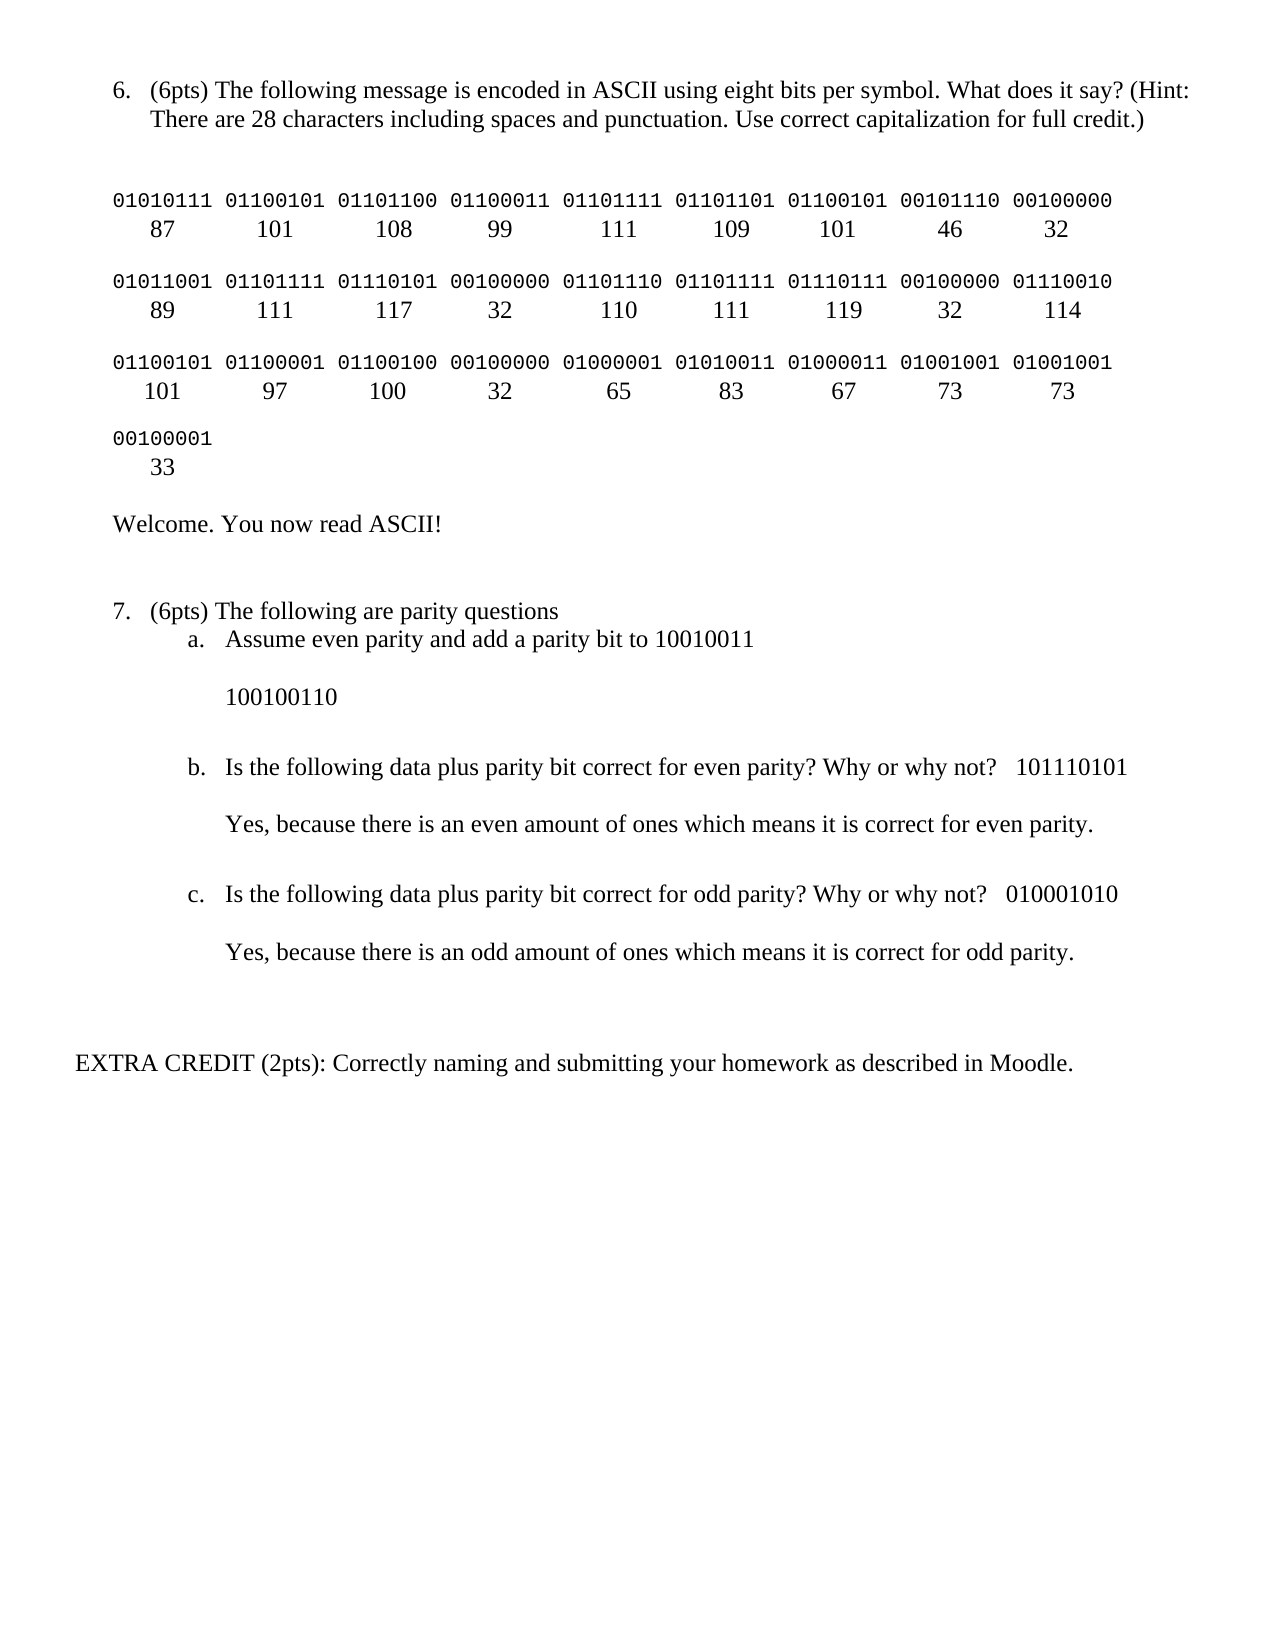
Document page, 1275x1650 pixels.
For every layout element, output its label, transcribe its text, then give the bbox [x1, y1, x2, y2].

list Is the following data plus parity bit correct for even parity? Why or why not? 101110101 [187, 752, 1200, 781]
text Yes, because there is an even amount of ones which means it is correct for even parity. [225, 809, 1200, 838]
list (6pts) The following message is encoded in ASCII using eight bits per symbol. What does it say? (Hint: There are 28 characters including spaces and punctuation. Use correct capitalization for full credit.) [112, 75, 1200, 132]
text 01010111 01100101 01101100 01100011 01101111 01101101 01100101 00101110 00100000 87 101 108 99 111 109 101 46 32 01011001 01101111 01110101 00100000 01101110 01101111 01110111 00100000 01110010 89 111 117 32 110 111 119 32 114 01100101 01100001 01100100 00100000 01000001 01010011 01000011 01001001 01001001 101 97 100 32 65 83 67 73 73 00100001 [112, 161, 1200, 452]
list Assume even parity and add a parity bit to 10010011 [187, 624, 1200, 653]
text 100100110 [225, 682, 1200, 711]
text Yes, because there is an odd amount of ones which means it is correct for odd parity. [225, 937, 1200, 966]
text 33 [112, 452, 1200, 481]
text Welcome. You now read ASCII! [112, 509, 1200, 538]
text EXTRA CREDIT (2pts): Correctly naming and submitting your homework as described in Moodle. [75, 1048, 1200, 1077]
list (6pts) The following are parity questions [112, 596, 1200, 624]
list Is the following data plus parity bit correct for odd parity? Why or why not? 010001010 [187, 879, 1200, 908]
